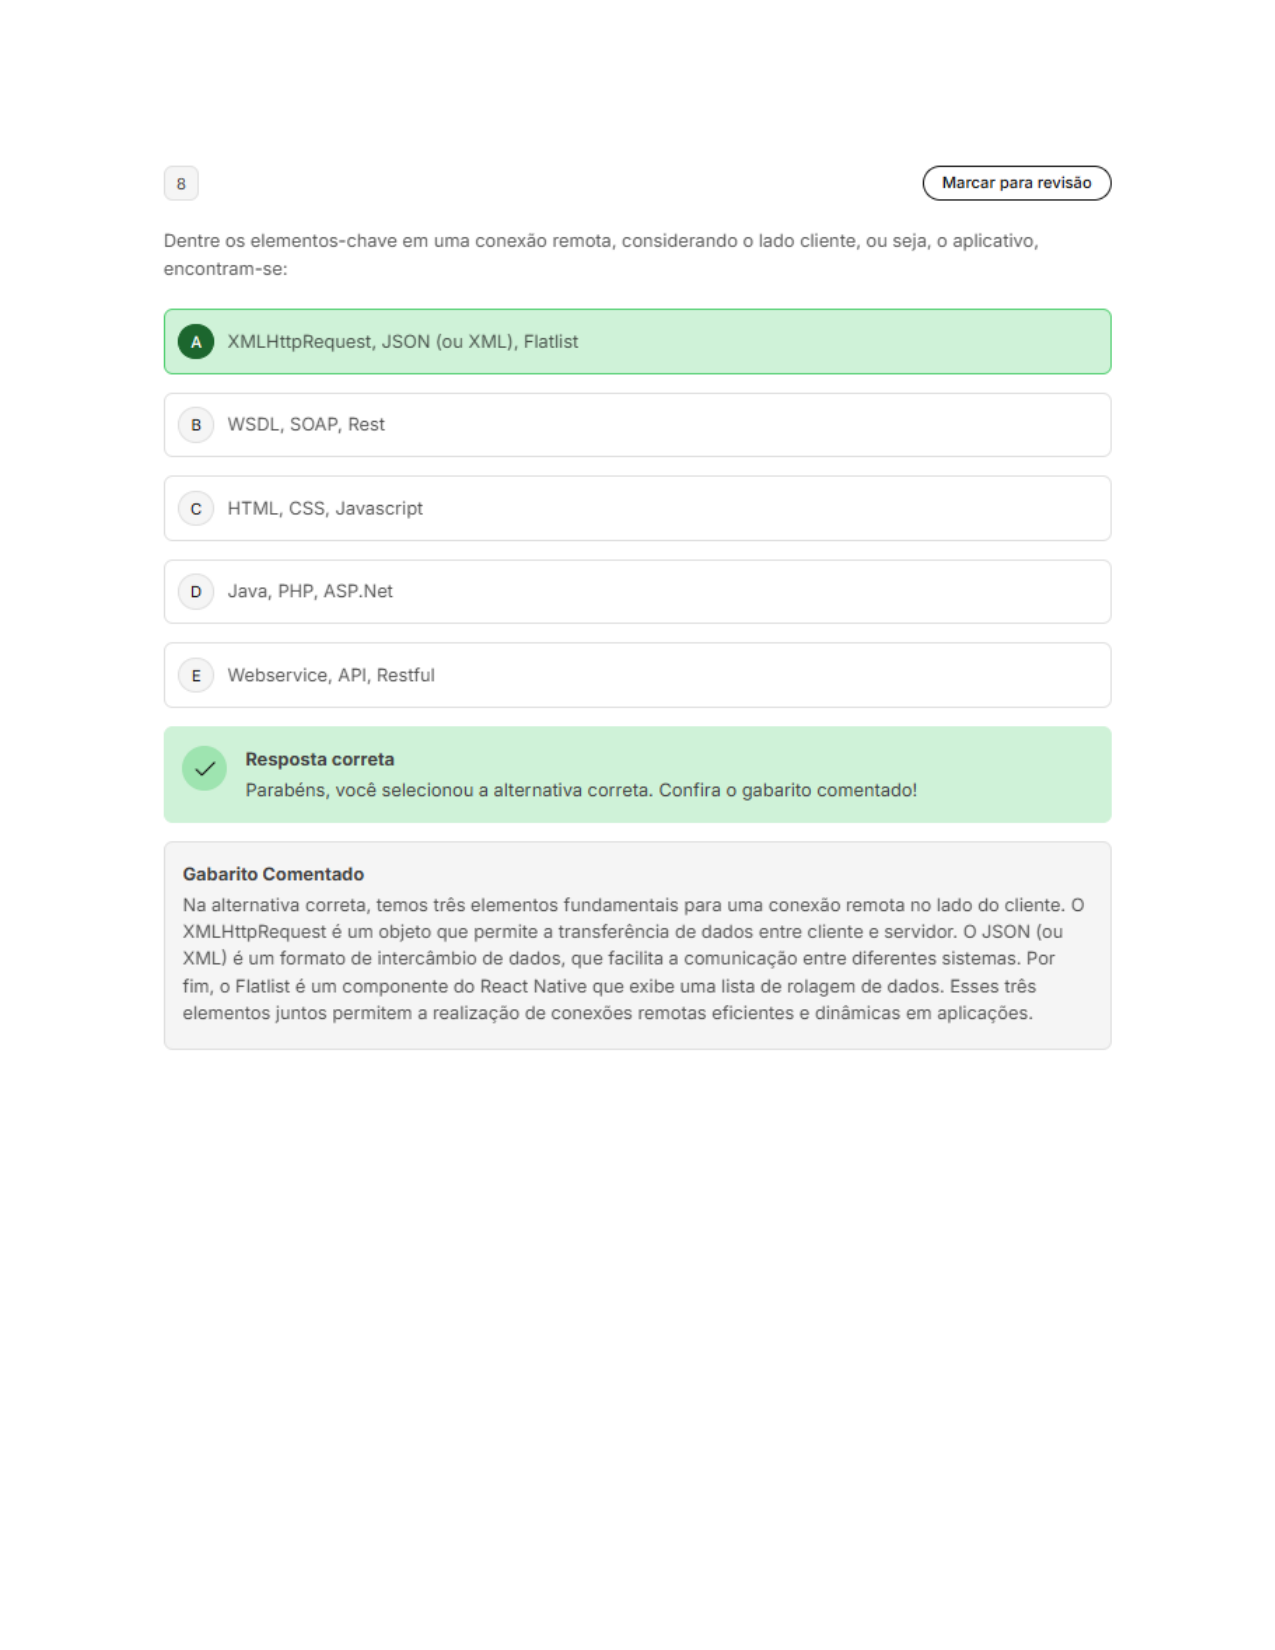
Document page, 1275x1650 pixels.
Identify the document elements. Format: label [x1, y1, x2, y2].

picture [150, 150, 1125, 1060]
